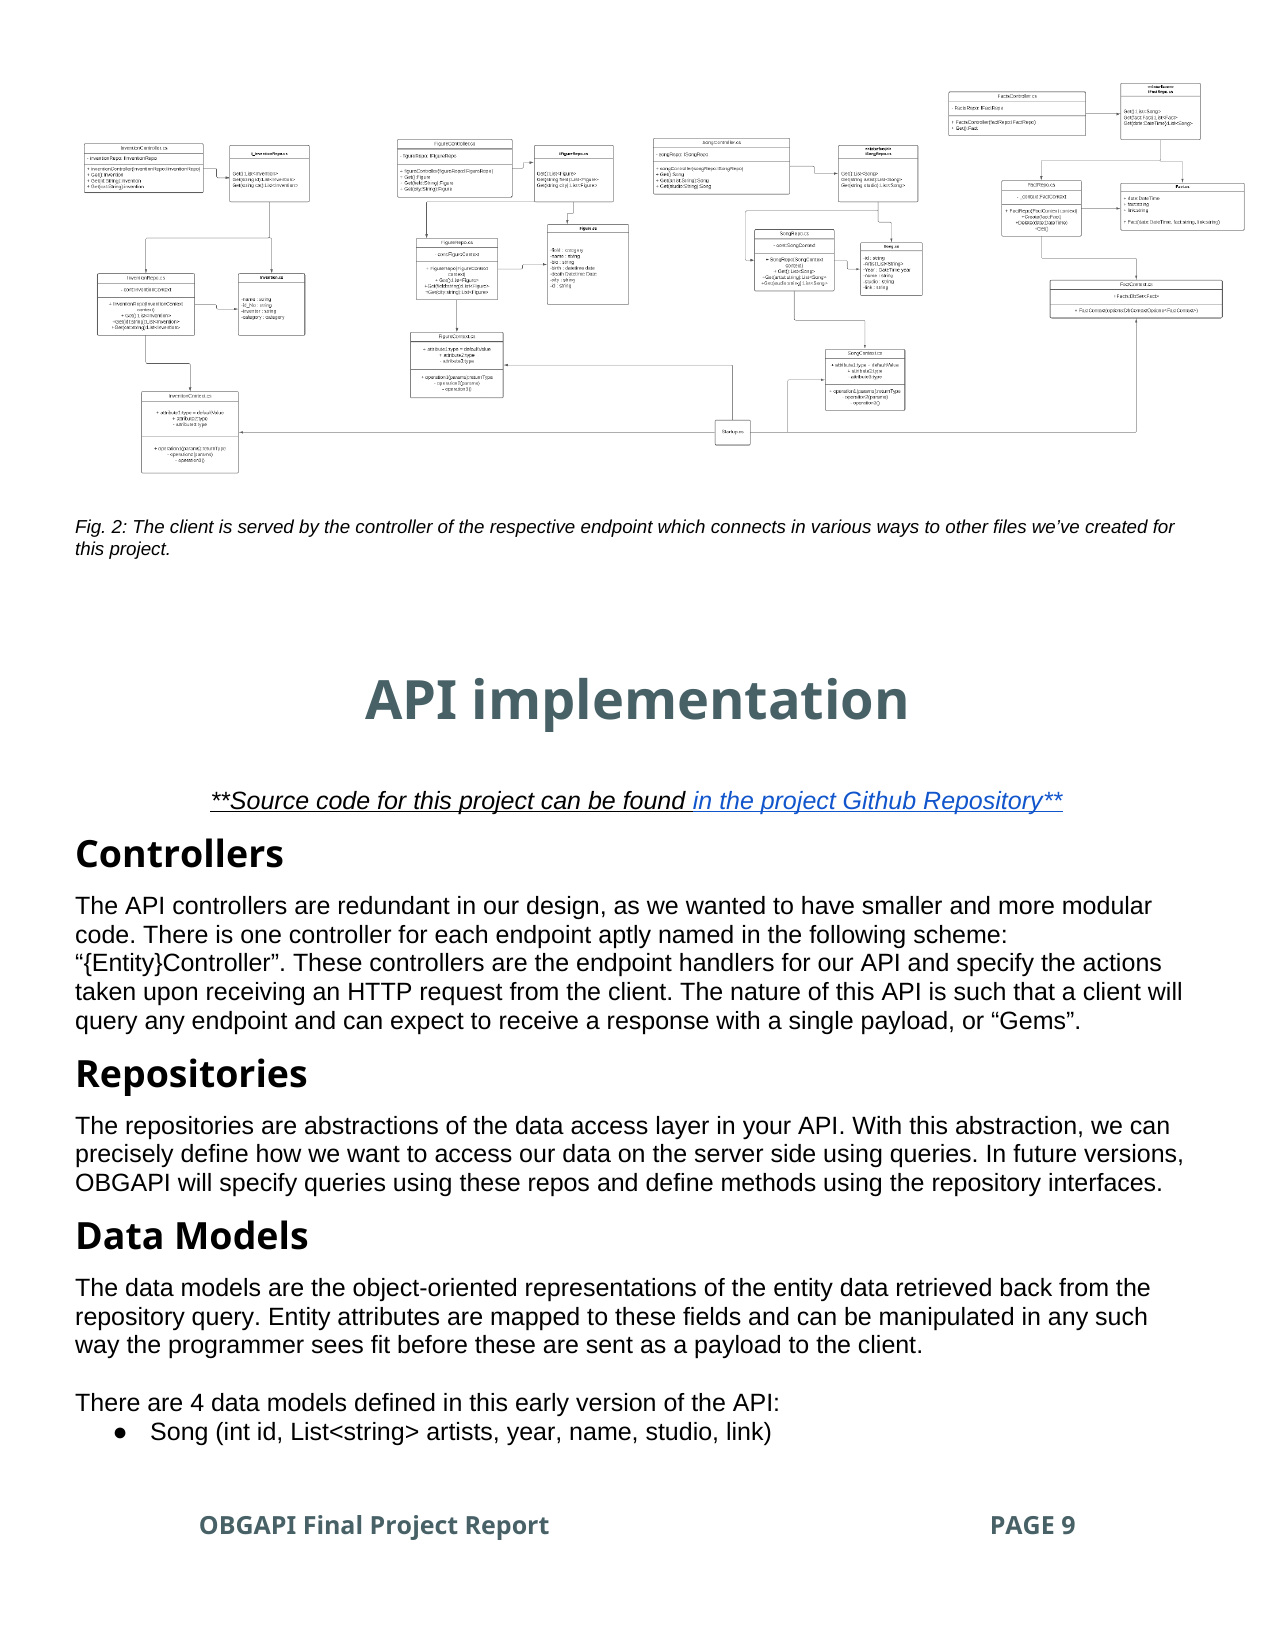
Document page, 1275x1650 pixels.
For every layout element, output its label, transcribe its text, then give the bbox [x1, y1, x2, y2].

text There are 4 data models defined in this early version of the API: [75, 1388, 1200, 1417]
list Song (int id, List<string> artists, year, name, studio, link) [112, 1417, 1200, 1446]
subtitle Controllers [75, 827, 1200, 878]
picture [75, 75, 1253, 482]
text Fig. 2: The client is served by the controller of the respective endpoint which connects in various ways to other files we’ve created for this project. [75, 516, 1200, 559]
text **Source code for this project can be found in the project Github Repository** [75, 786, 1200, 815]
subtitle API implementation [75, 661, 1200, 735]
subtitle Repositories [75, 1047, 1200, 1098]
text The API controllers are redundant in our design, as we wanted to have smaller and more modular code. There is one controller for each endpoint aptly named in the following scheme: “{Entity}Controller”. These controllers are the endpoint handlers for our API and specify the actions taken upon receiving an HTTP request from the client. The nature of this API is such that a client will query any endpoint and can expect to receive a response with a single payload, or “Gems”. [75, 891, 1200, 1035]
text The data models are the object-oriented representations of the entity data retrieved back from the repository query. Entity attributes are mapped to these fields and can be manipulated in any such way the programmer sees fit before these are sent as a payload to the client. [75, 1273, 1200, 1359]
subtitle Data Models [75, 1209, 1200, 1261]
text The repositories are abstractions of the data access layer in your API. With this abstraction, we can precisely define how we want to access our data on the server side using queries. In future versions, OBGAPI will specify queries using these repos and define methods using the repository interfaces. [75, 1111, 1200, 1197]
